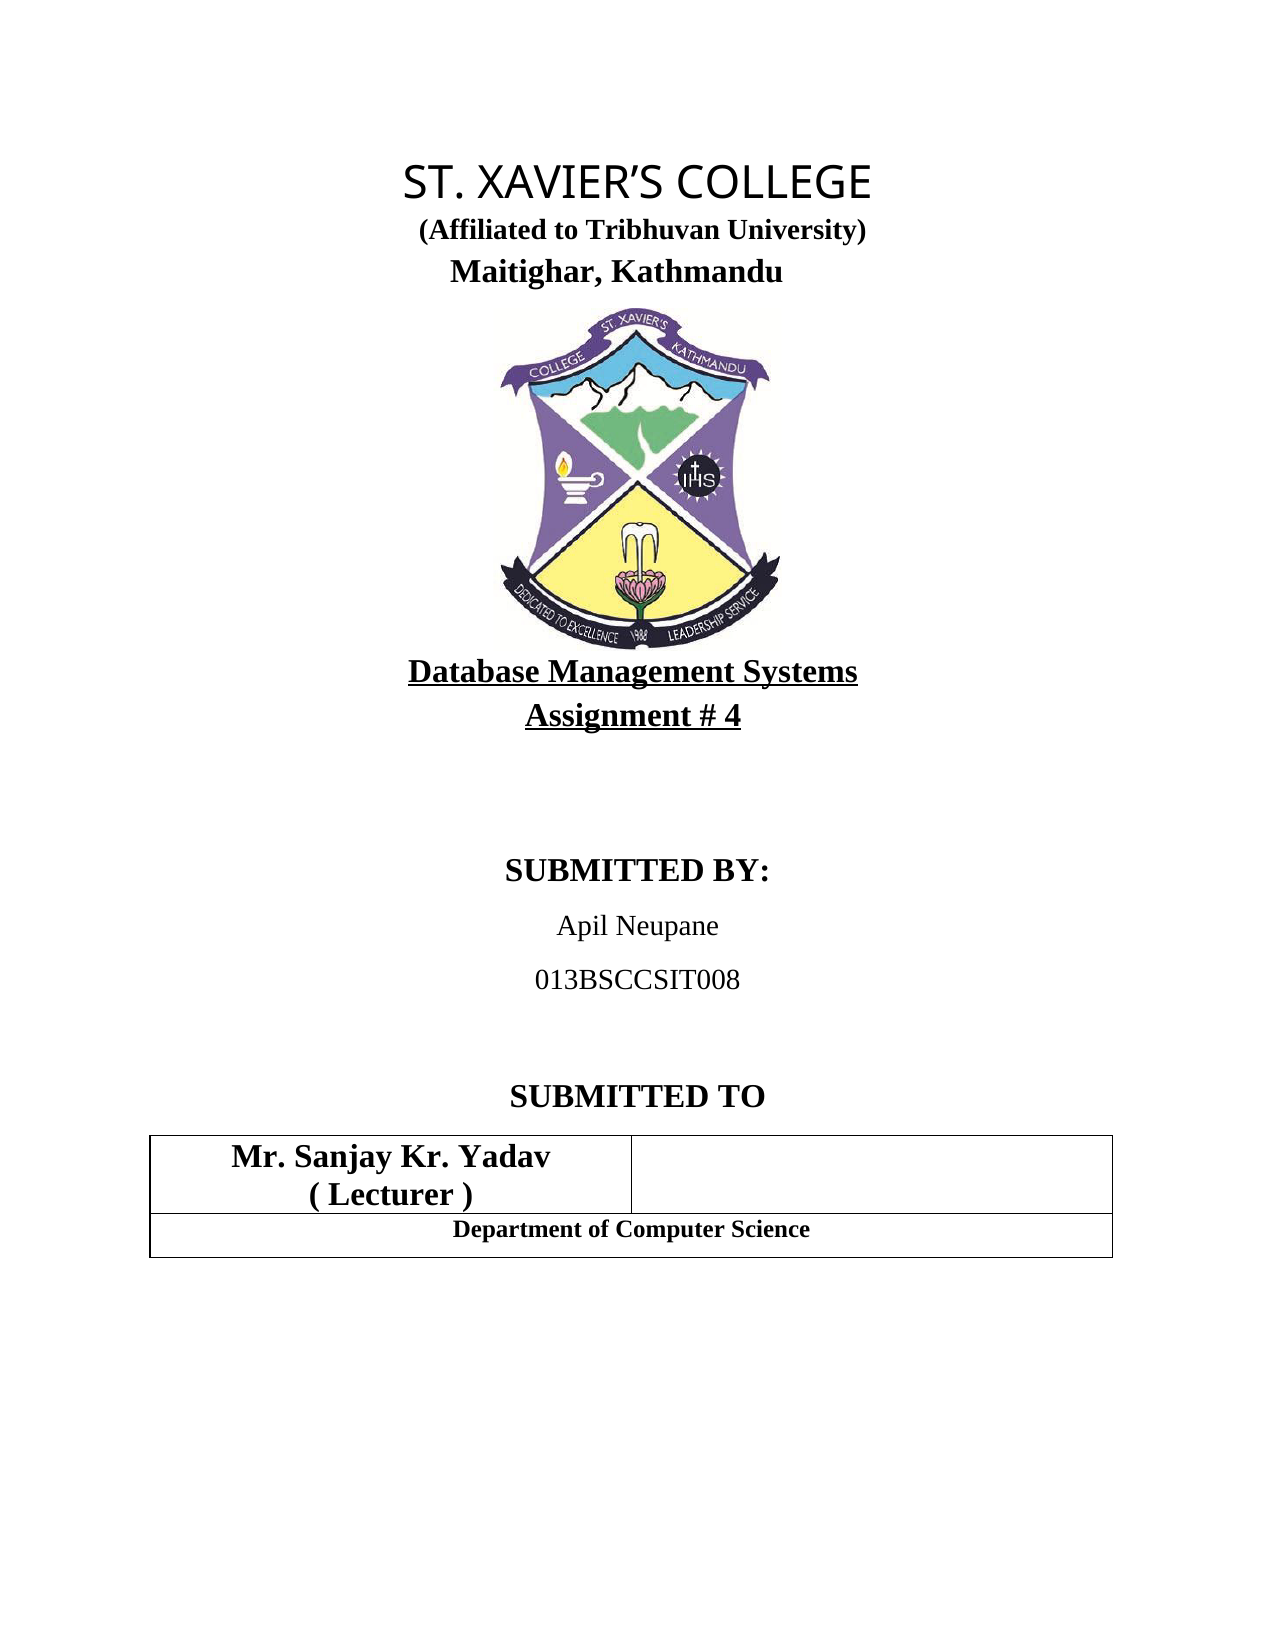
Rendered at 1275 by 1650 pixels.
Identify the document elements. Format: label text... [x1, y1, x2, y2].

text SUBMITTED BY: [150, 850, 1125, 889]
text Apil Neupane [150, 908, 1125, 941]
text Database Management Systems [66, 651, 1125, 689]
table_header Mr. Sanjay Kr. Yadav ( Lecturer ) [151, 1136, 631, 1213]
text ST. XAVIER’S COLLEGE [150, 150, 1125, 212]
text Assignment # 4 [66, 695, 1125, 733]
text SUBMITTED TO [150, 1076, 1125, 1114]
table_cell Department of Computer Science [151, 1214, 1112, 1257]
text 013BSCCSIT008 [150, 962, 1125, 996]
text (Affiliated to Tribhuvan University) [300, 212, 1125, 246]
picture [493, 308, 782, 651]
text Maitighar, Kathmandu [150, 251, 1125, 289]
table_header [632, 1136, 1112, 1213]
